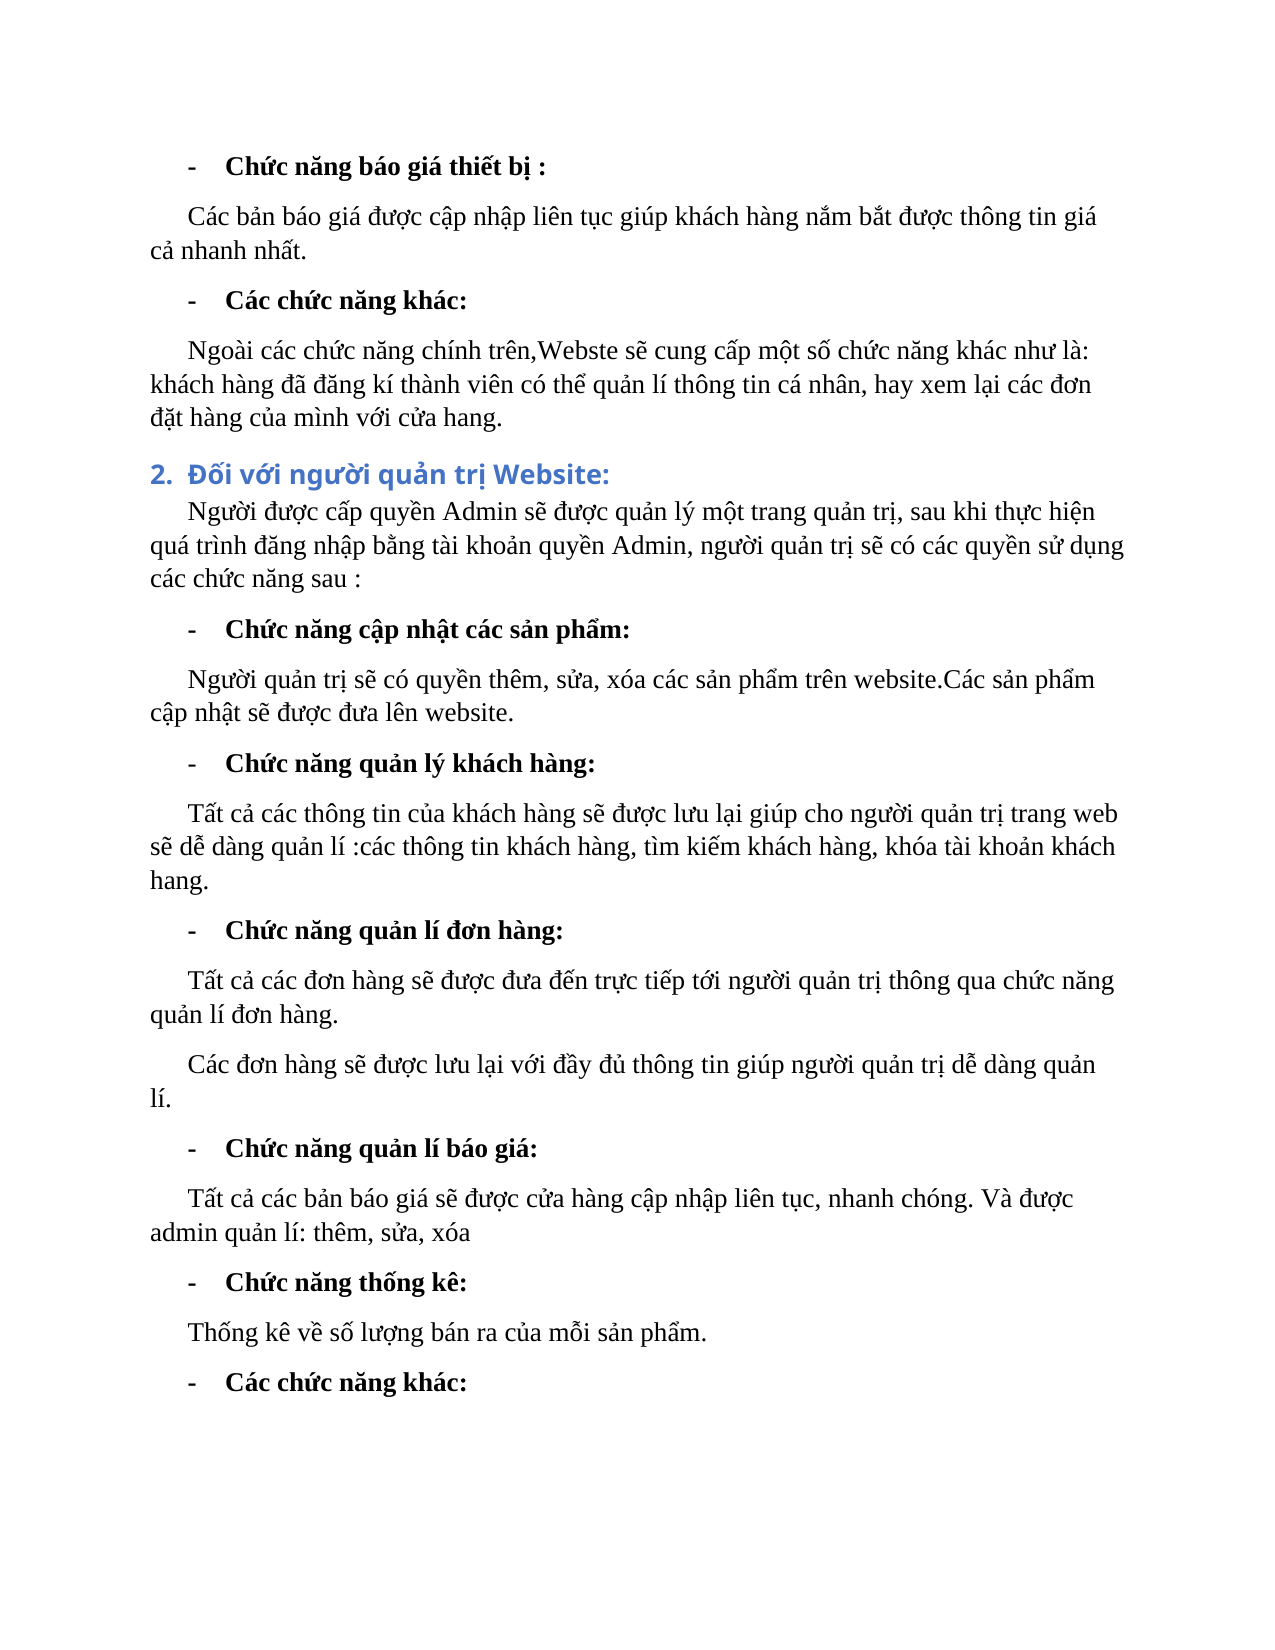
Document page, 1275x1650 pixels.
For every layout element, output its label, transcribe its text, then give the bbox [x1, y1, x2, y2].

subtitle 2. Đối với người quản trị Website: [150, 456, 1125, 492]
text Ngoài các chức năng chính trên,Webste sẽ cung cấp một số chức năng khác như là: khách hàng đã đăng kí thành viên có thể quản lí thông tin cá nhân, hay xem lại các đơn đặt hàng của mình với cửa hang. [150, 334, 1125, 432]
list Chức năng thống kê: [187, 1266, 1125, 1297]
list Chức năng quản lí báo giá: [187, 1132, 1125, 1163]
list Các chức năng khác: [187, 1366, 1125, 1397]
text Người quản trị sẽ có quyền thêm, sửa, xóa các sản phẩm trên website.Các sản phẩm cập nhật sẽ được đưa lên website. [150, 663, 1125, 728]
text Thống kê về số lượng bán ra của mỗi sản phẩm. [150, 1316, 1125, 1347]
text Tất cả các bản báo giá sẽ được cửa hàng cập nhập liên tục, nhanh chóng. Và được admin quản lí: thêm, sửa, xóa [150, 1182, 1125, 1247]
list Các chức năng khác: [187, 284, 1125, 315]
text Tất cả các đơn hàng sẽ được đưa đến trực tiếp tới người quản trị thông qua chức năng quản lí đơn hàng. [150, 964, 1125, 1029]
list Chức năng quản lí đơn hàng: [187, 914, 1125, 945]
list Chức năng báo giá thiết bị : [187, 150, 1125, 181]
list Chức năng cập nhật các sản phẩm: [187, 613, 1125, 644]
text Các bản báo giá được cập nhập liên tục giúp khách hàng nắm bắt được thông tin giá cả nhanh nhất. [150, 200, 1125, 265]
text Tất cả các thông tin của khách hàng sẽ được lưu lại giúp cho người quản trị trang web sẽ dễ dàng quản lí :các thông tin khách hàng, tìm kiếm khách hàng, khóa tài khoản khách hang. [150, 797, 1125, 895]
text Người được cấp quyền Admin sẽ được quản lý một trang quản trị, sau khi thực hiện quá trình đăng nhập bằng tài khoản quyền Admin, người quản trị sẽ có các quyền sử dụng các chức năng sau : [150, 495, 1125, 594]
text Các đơn hàng sẽ được lưu lại với đầy đủ thông tin giúp người quản trị dễ dàng quản lí. [150, 1048, 1125, 1113]
list Chức năng quản lý khách hàng: [187, 747, 1125, 778]
